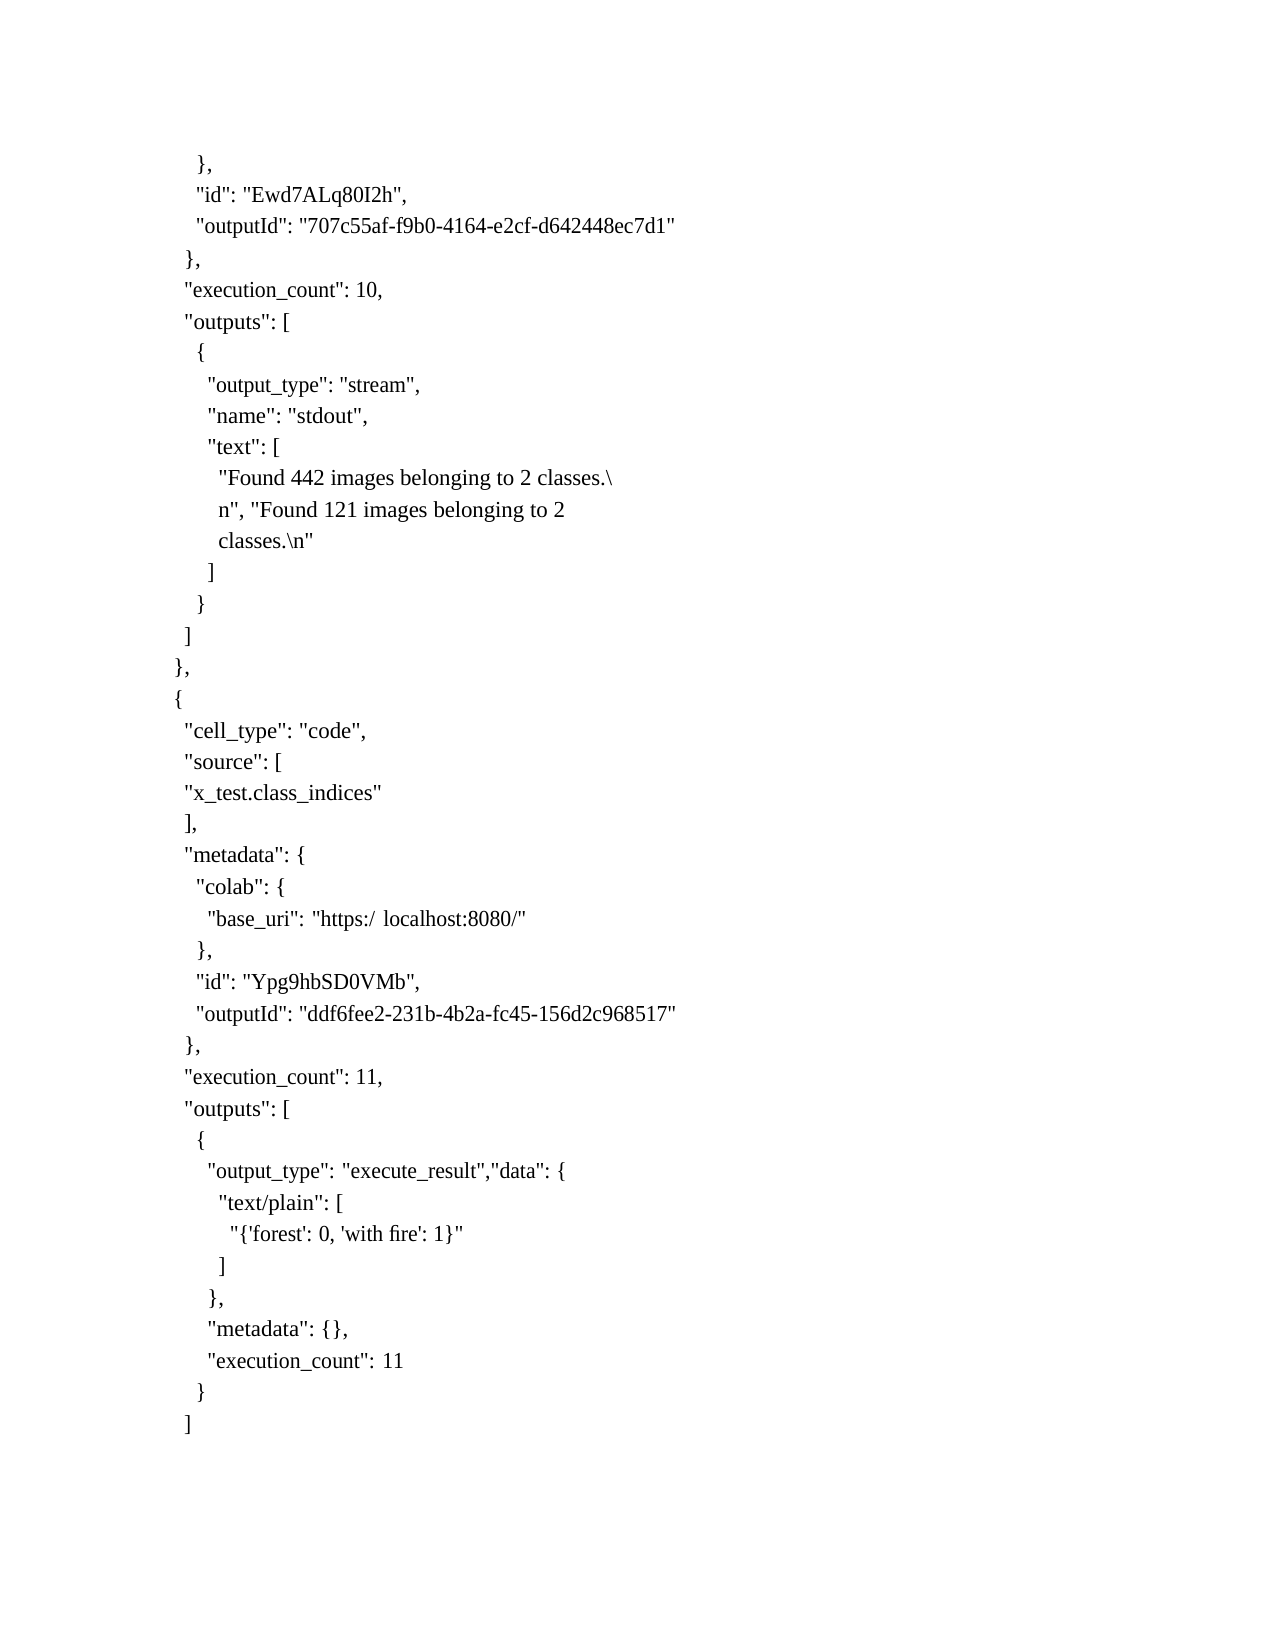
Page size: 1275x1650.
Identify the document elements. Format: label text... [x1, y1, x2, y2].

text "metadata": { [184, 841, 1179, 868]
text "outputId": "707c55af-f9b0-4164-e2cf-d642448ec7d1" [196, 213, 1179, 239]
text "{'forest': 0, 'with ﬁre': 1}" [229, 1221, 1179, 1247]
text "base_uri": "https:/ localhost:8080/" [207, 905, 1179, 931]
text "execution_count": 11, "outputs": [ [184, 1063, 384, 1121]
text "cell_type": "code", "source": [ "x_test.class_indices" [184, 717, 394, 805]
text "Found 442 images belonging to 2 classes.\n", "Found 121 images belonging to 2 classes.\n" [218, 464, 633, 554]
text { [196, 1127, 1179, 1152]
text { [173, 685, 1179, 711]
text "id": "Ypg9hbSD0VMb", [196, 968, 1179, 994]
text "execution_count": 10, "outputs": [ [184, 276, 384, 334]
text }, [196, 149, 1179, 176]
text { [196, 339, 1179, 365]
text } [196, 1379, 1179, 1405]
text ] [184, 1410, 1179, 1436]
text "metadata": {}, "execution_count": 11 [207, 1315, 406, 1374]
text "colab": { [196, 873, 1179, 899]
text ] [207, 559, 1179, 584]
text }, [184, 1031, 1179, 1058]
text "output_type": "stream", "name": "stdout", "text": [ [207, 371, 422, 459]
text "output_type": "execute_result","data": { "text/plain": [ [207, 1157, 676, 1215]
text }, [196, 936, 1179, 963]
text "id": "Ewd7ALq80I2h", [196, 181, 1179, 207]
text }, [207, 1284, 1179, 1310]
text ] [218, 1252, 1179, 1279]
text }, [184, 245, 1179, 271]
text } [196, 589, 1179, 616]
text ], [184, 810, 1179, 836]
text ] [184, 622, 1179, 648]
text "outputId": "ddf6fee2-231b-4b2a-fc45-156d2c968517" [196, 1000, 1179, 1026]
text }, [173, 653, 1179, 679]
